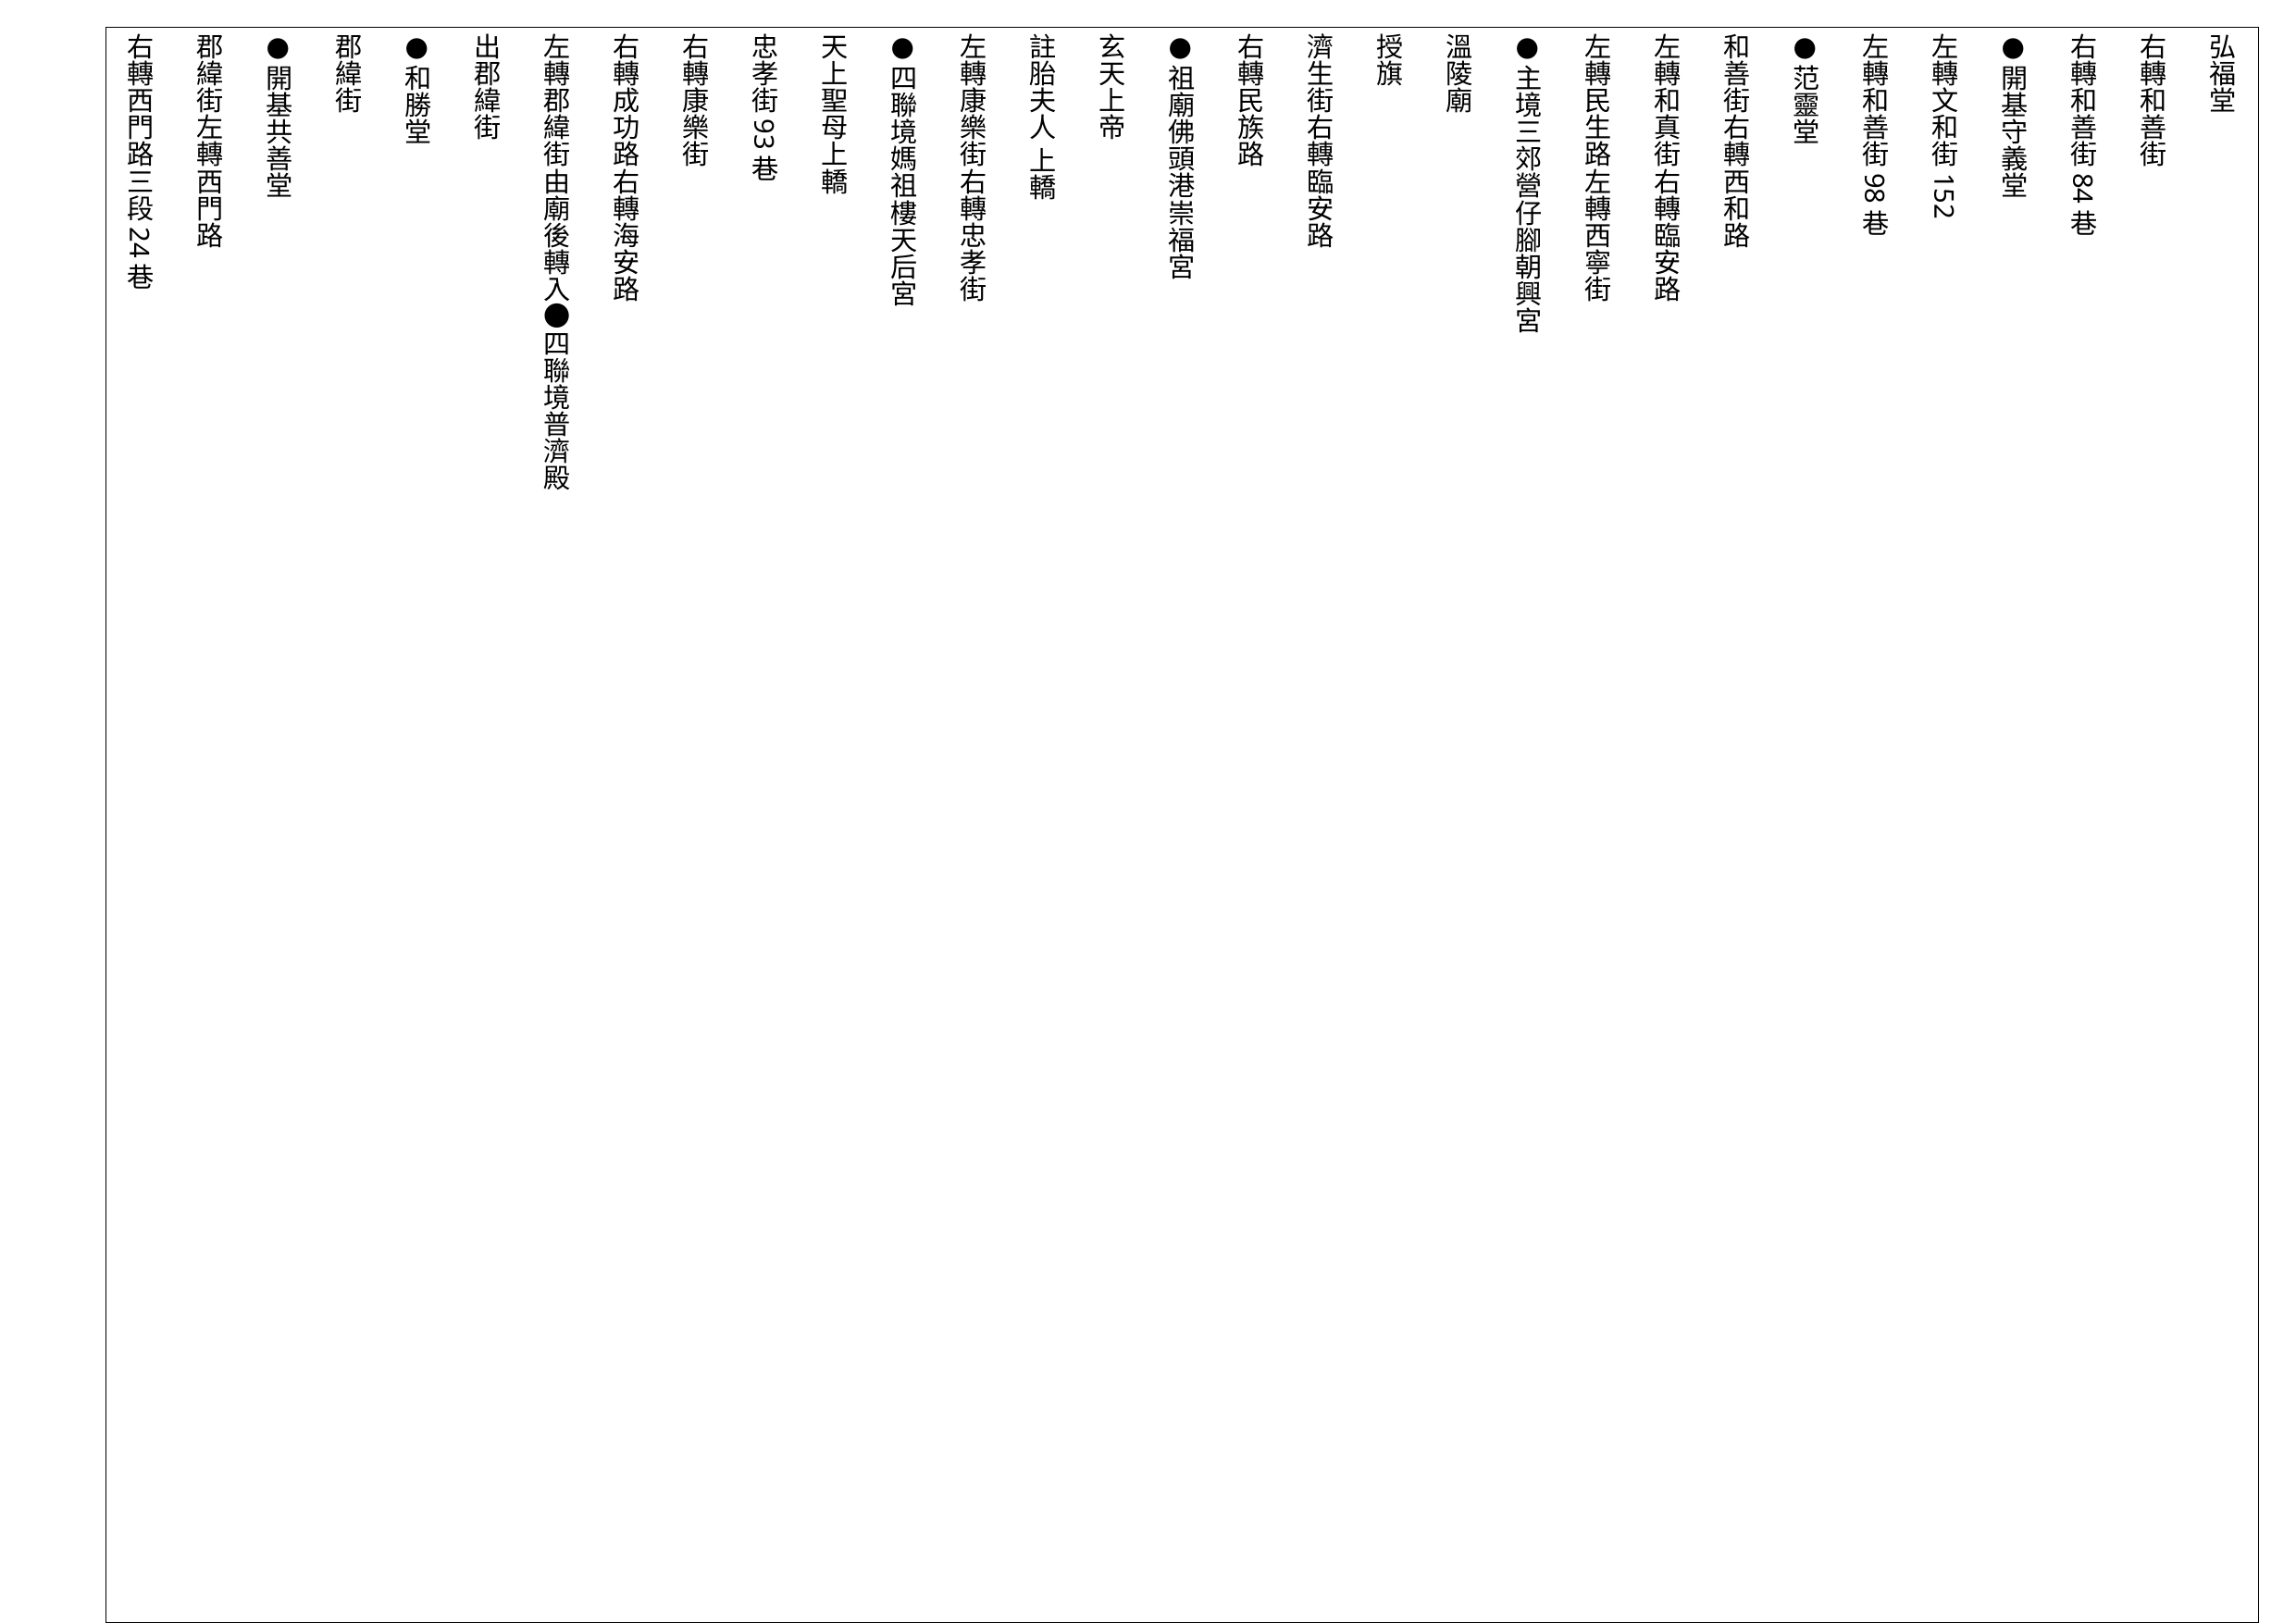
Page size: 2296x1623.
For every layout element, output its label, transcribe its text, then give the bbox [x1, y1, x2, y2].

table_header 弘福堂 右轉和善街 右轉和善街84巷 ●開基守義堂 左轉文和街152 左轉和善街98巷 ●范靈堂 和善街右轉西和路 左轉和真街右轉臨安路 左轉民生路左轉西寧街 ●主境三郊營仔腳朝興宮 溫陵廟 授旗 濟生街右轉臨安路 右轉民族路 ●祖廟佛頭港崇福宮 玄天上帝 註胎夫人 上轎 左轉康樂街右轉忠孝街 ●四聯境媽祖樓天后宮 天上聖母上轎 忠孝街93巷 右轉康樂街 右轉成功路右轉海安路 左轉郡緯街由廟後轉入●四聯境普濟殿 出郡緯街 ●和勝堂 郡緯街 ●開基共善堂 郡緯街左轉西門路 右轉西門路三段24巷 ●縣城隍廟 迴轉入自強街 ●開基天后宮 新美街 ●忠澤堂 新美街 ●台南大天后宮 由廟邊出民族路 ●米街廣安宮 [106, 28, 2258, 1622]
